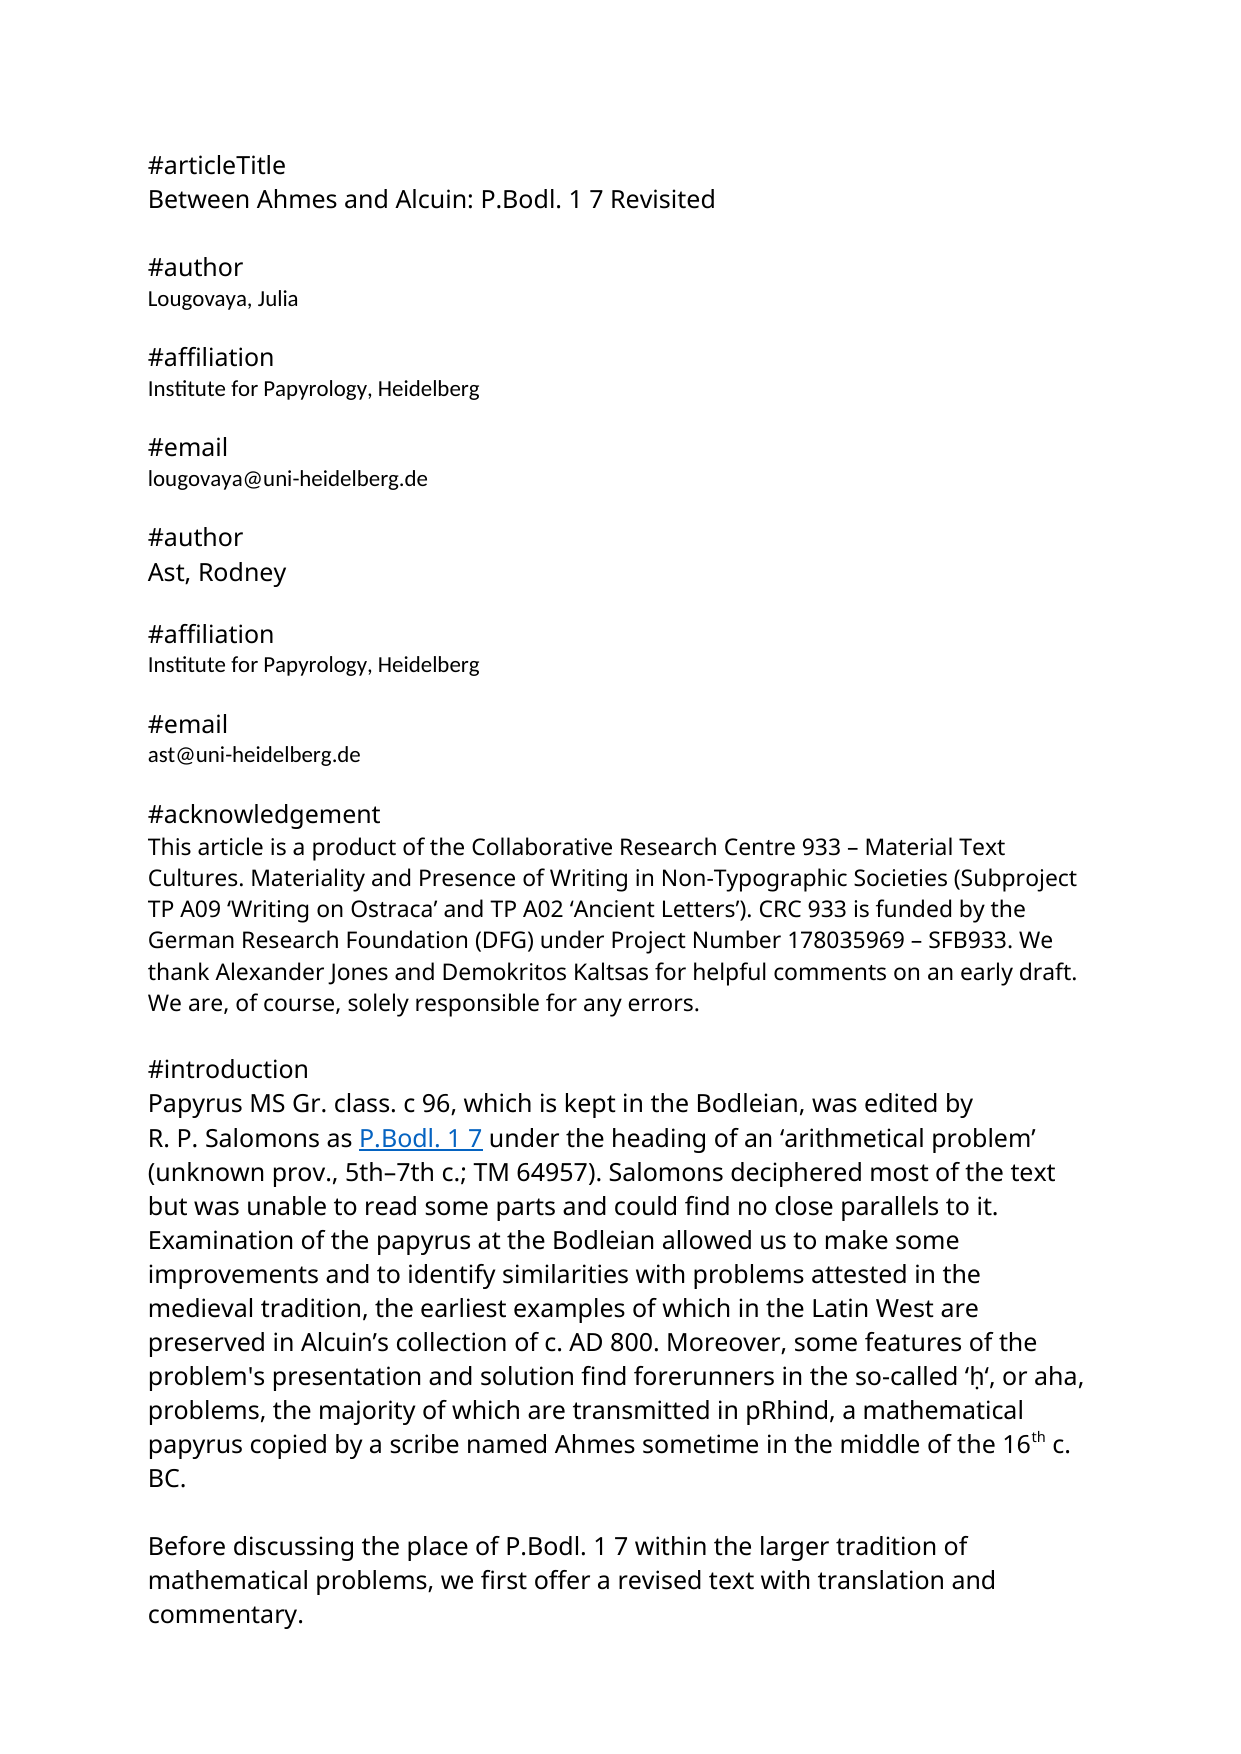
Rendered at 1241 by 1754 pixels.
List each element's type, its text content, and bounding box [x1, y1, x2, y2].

text #author [148, 520, 1093, 554]
text #articleTitle [148, 148, 1093, 182]
text ast@uni-heidelberg.de [148, 740, 1093, 768]
text #introduction [148, 1052, 1093, 1086]
text Between Ahmes and Alcuin: P.Bodl. 1 7 Revisited [148, 182, 1093, 216]
text #email [148, 706, 1093, 740]
text #acknowledgement [148, 796, 1093, 831]
text Institute for Papyrology, Heidelberg [148, 650, 1093, 678]
text Lougovaya, Julia [148, 284, 1093, 312]
text #author [148, 250, 1093, 284]
text Papyrus MS Gr. class. c 96, which is kept in the Bodleian, was edited by R. P. Salomons as P.Bodl. 1 7 under the heading of an ‘arithmetical problem’ (unknown prov., 5th–7th c.; TM 64957). Salomons deciphered most of the text but was unable to read some parts and could find no close parallels to it. Examination of the papyrus at the Bodleian allowed us to make some improvements and to identify similarities with problems attested in the medieval tradition, the earliest examples of which in the Latin West are preserved in Alcuin’s collection of c. AD 800. Moreover, some features of the problem's presentation and solution find forerunners in the so-called ‘ḥ‘, or aha, problems, the majority of which are transmitted in pRhind, a mathematical papyrus copied by a scribe named Ahmes sometime in the middle of the 16th c. BC. [148, 1086, 1093, 1495]
text Before discussing the place of P.Bodl. 1 7 within the larger tradition of mathematical problems, we first offer a revised text with translation and commentary. [148, 1529, 1093, 1631]
text Ast, Rodney [148, 554, 1093, 588]
text #email [148, 430, 1093, 464]
text lougovaya@uni-heidelberg.de [148, 464, 1093, 492]
text Institute for Papyrology, Heidelberg [148, 374, 1093, 402]
text #affiliation [148, 616, 1093, 650]
text This article is a product of the Collaborative Research Centre 933 – Material Text Cultures. Materiality and Presence of Writing in Non-Typographic Societies (Subproject TP A09 ‘Writing on Ostraca’ and TP A02 ‘Ancient Letters’). CRC 933 is funded by the German Research Foundation (DFG) under Project Number 178035969 – SFB933. We thank Alexander Jones and Demokritos Kaltsas for helpful comments on an early draft. We are, of course, solely responsible for any errors. [148, 831, 1093, 1018]
text #affiliation [148, 340, 1093, 374]
